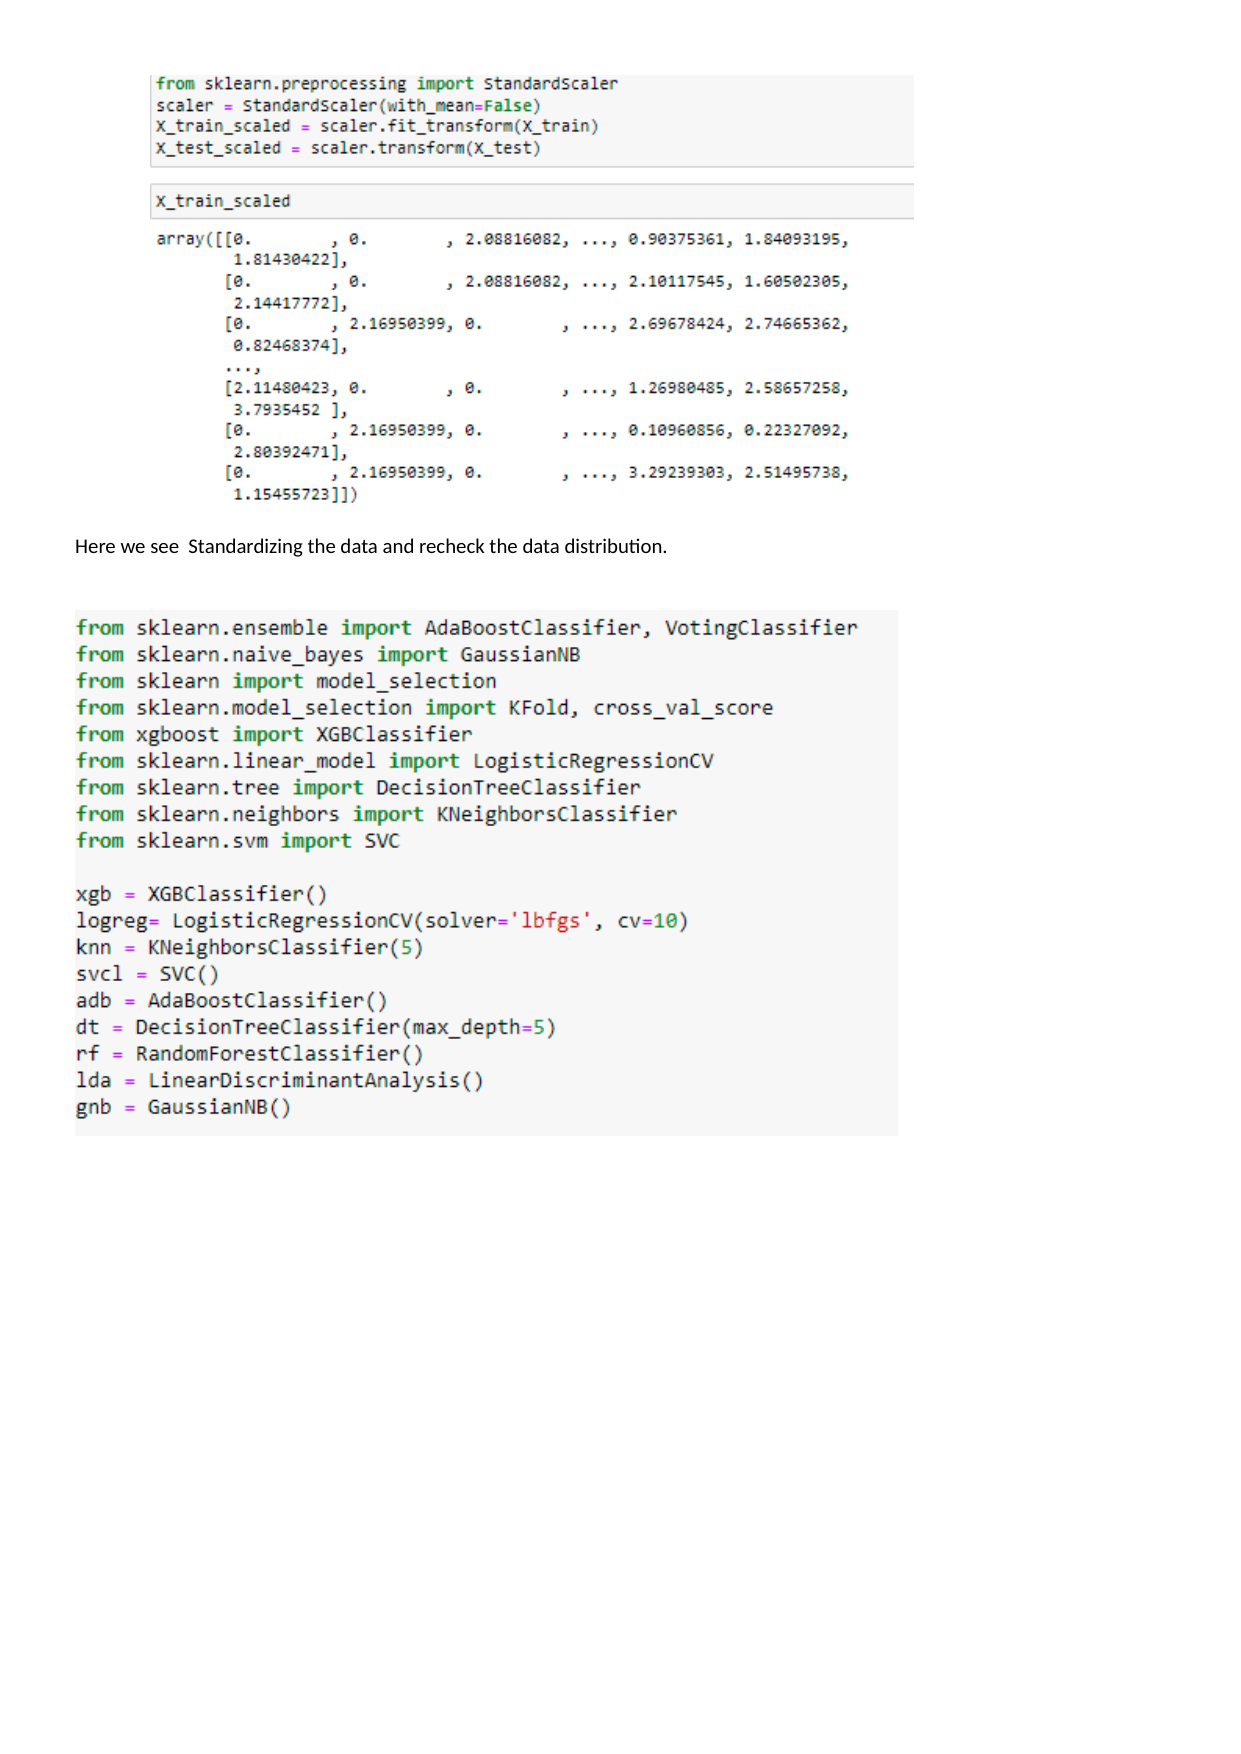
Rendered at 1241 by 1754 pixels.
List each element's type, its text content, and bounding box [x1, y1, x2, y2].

subtitle Here we see Standardizing the data and recheck the data distribution. [75, 533, 1165, 558]
picture [75, 610, 899, 1136]
picture [150, 75, 914, 514]
